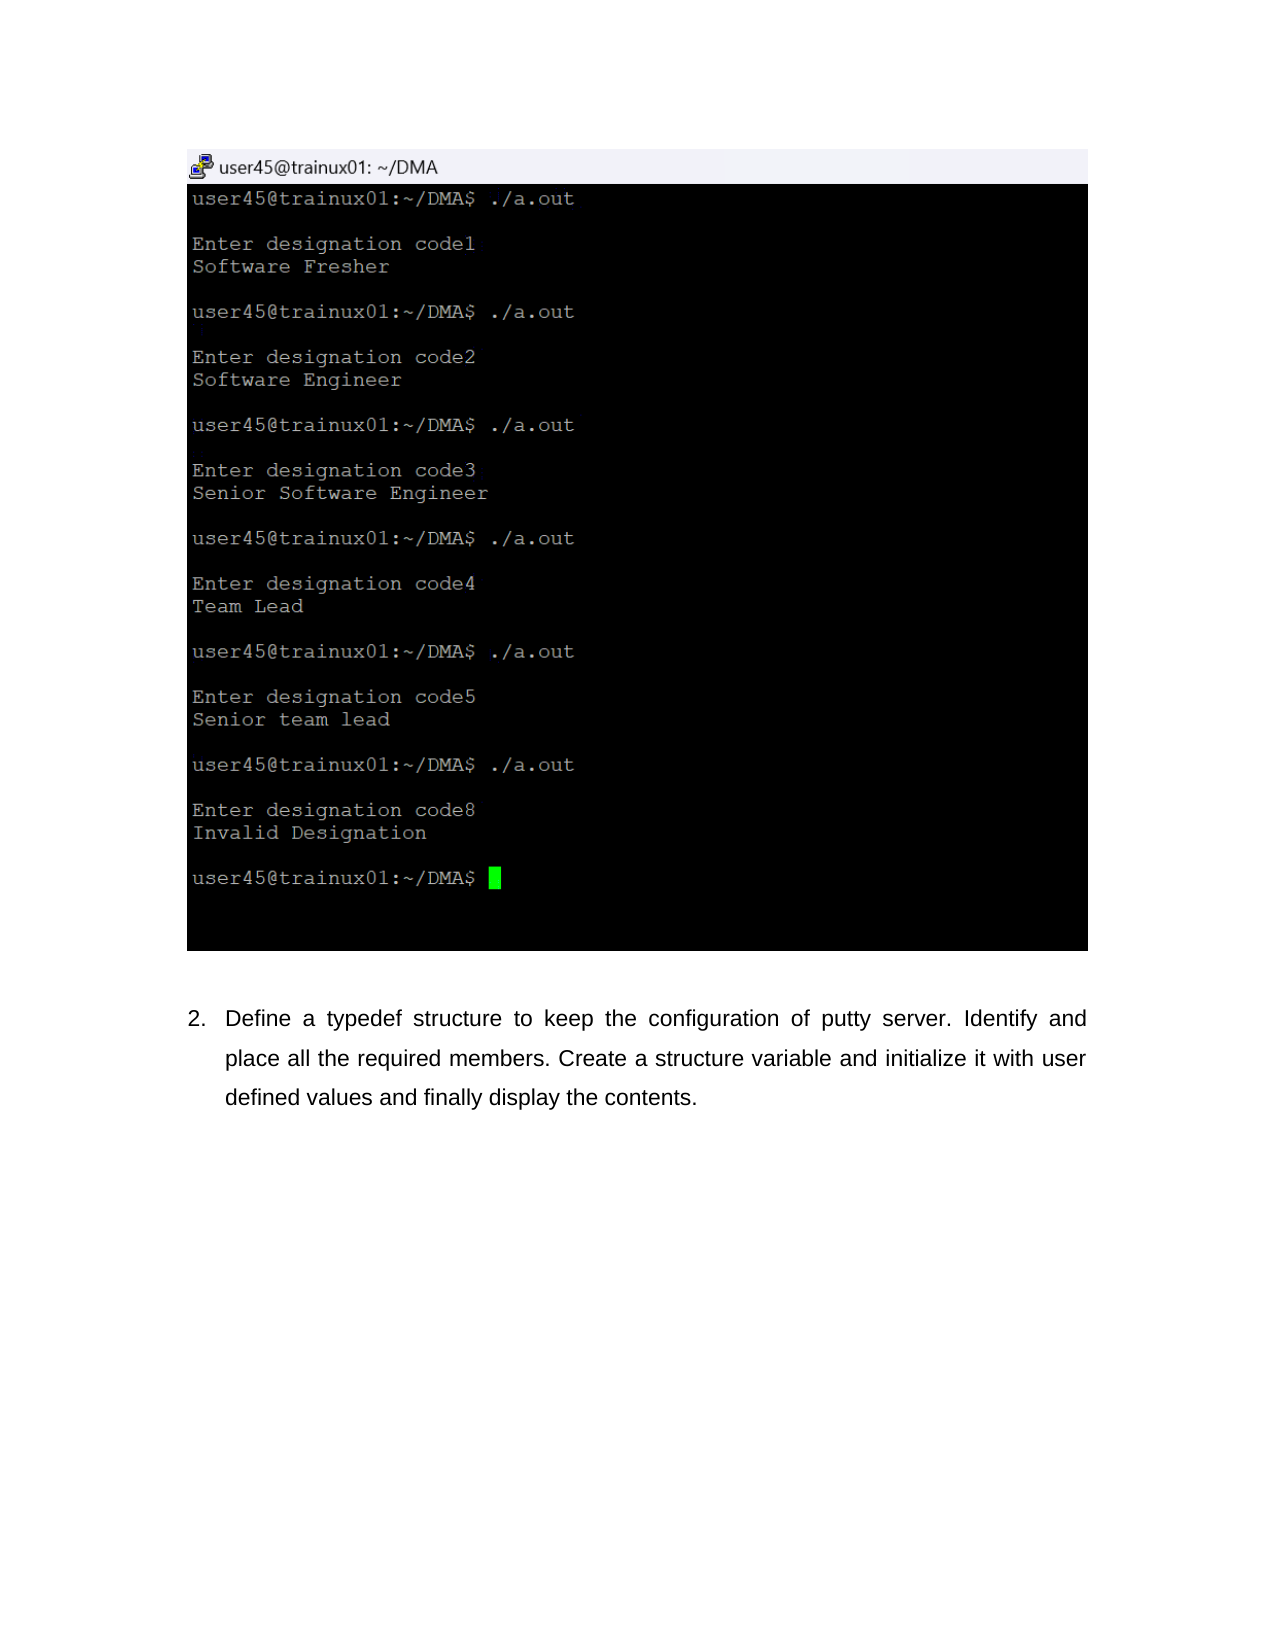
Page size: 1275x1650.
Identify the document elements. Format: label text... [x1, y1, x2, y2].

list Define a typedef structure to keep the configuration of putty server. Identify and place all the required members. Create a structure variable and initialize it with user defined values and finally display the contents. [187, 1005, 1087, 1110]
picture [187, 149, 1088, 951]
